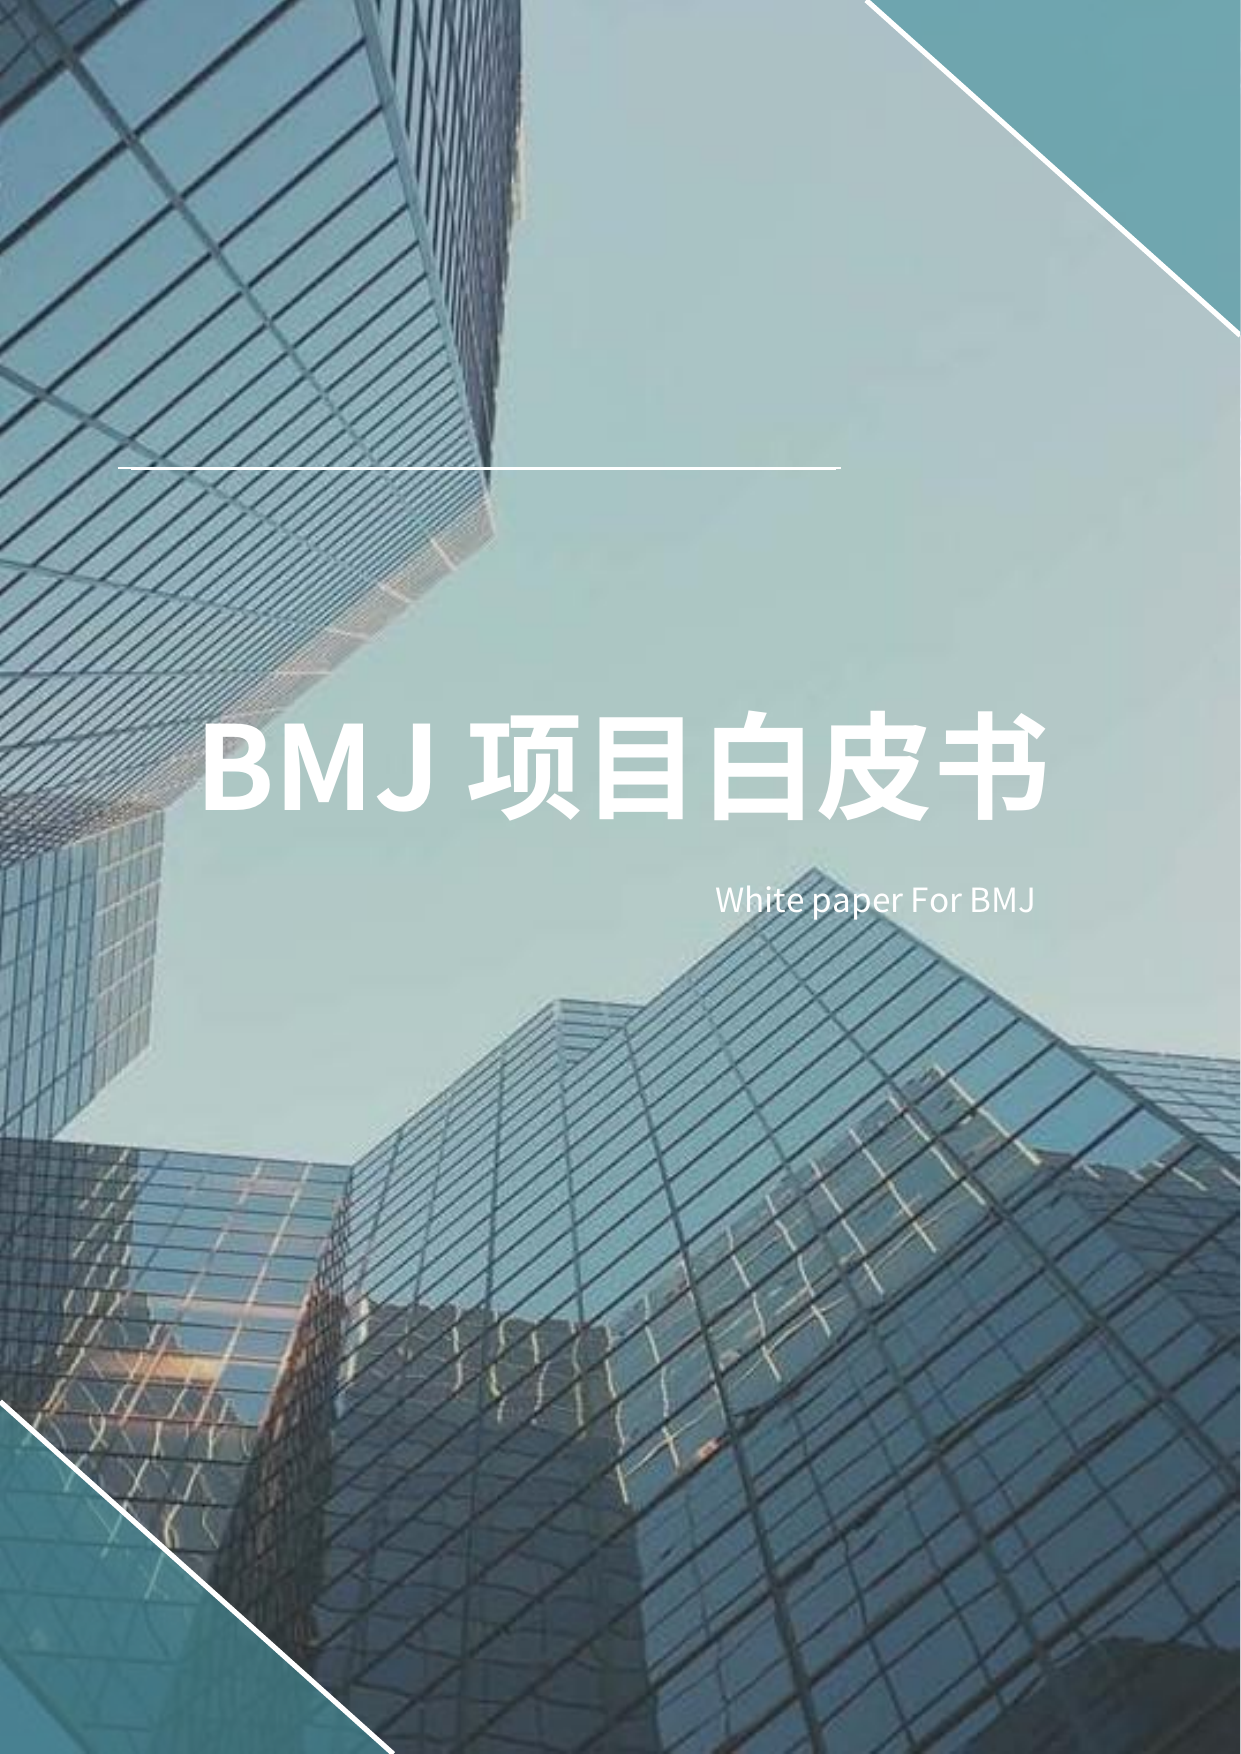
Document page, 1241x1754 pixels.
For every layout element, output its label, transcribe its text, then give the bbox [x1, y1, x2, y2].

picture [0, 0, 1241, 1754]
text BMJ 项目白皮书 [195, 654, 1173, 849]
text White paper For BMJ [715, 874, 1173, 922]
